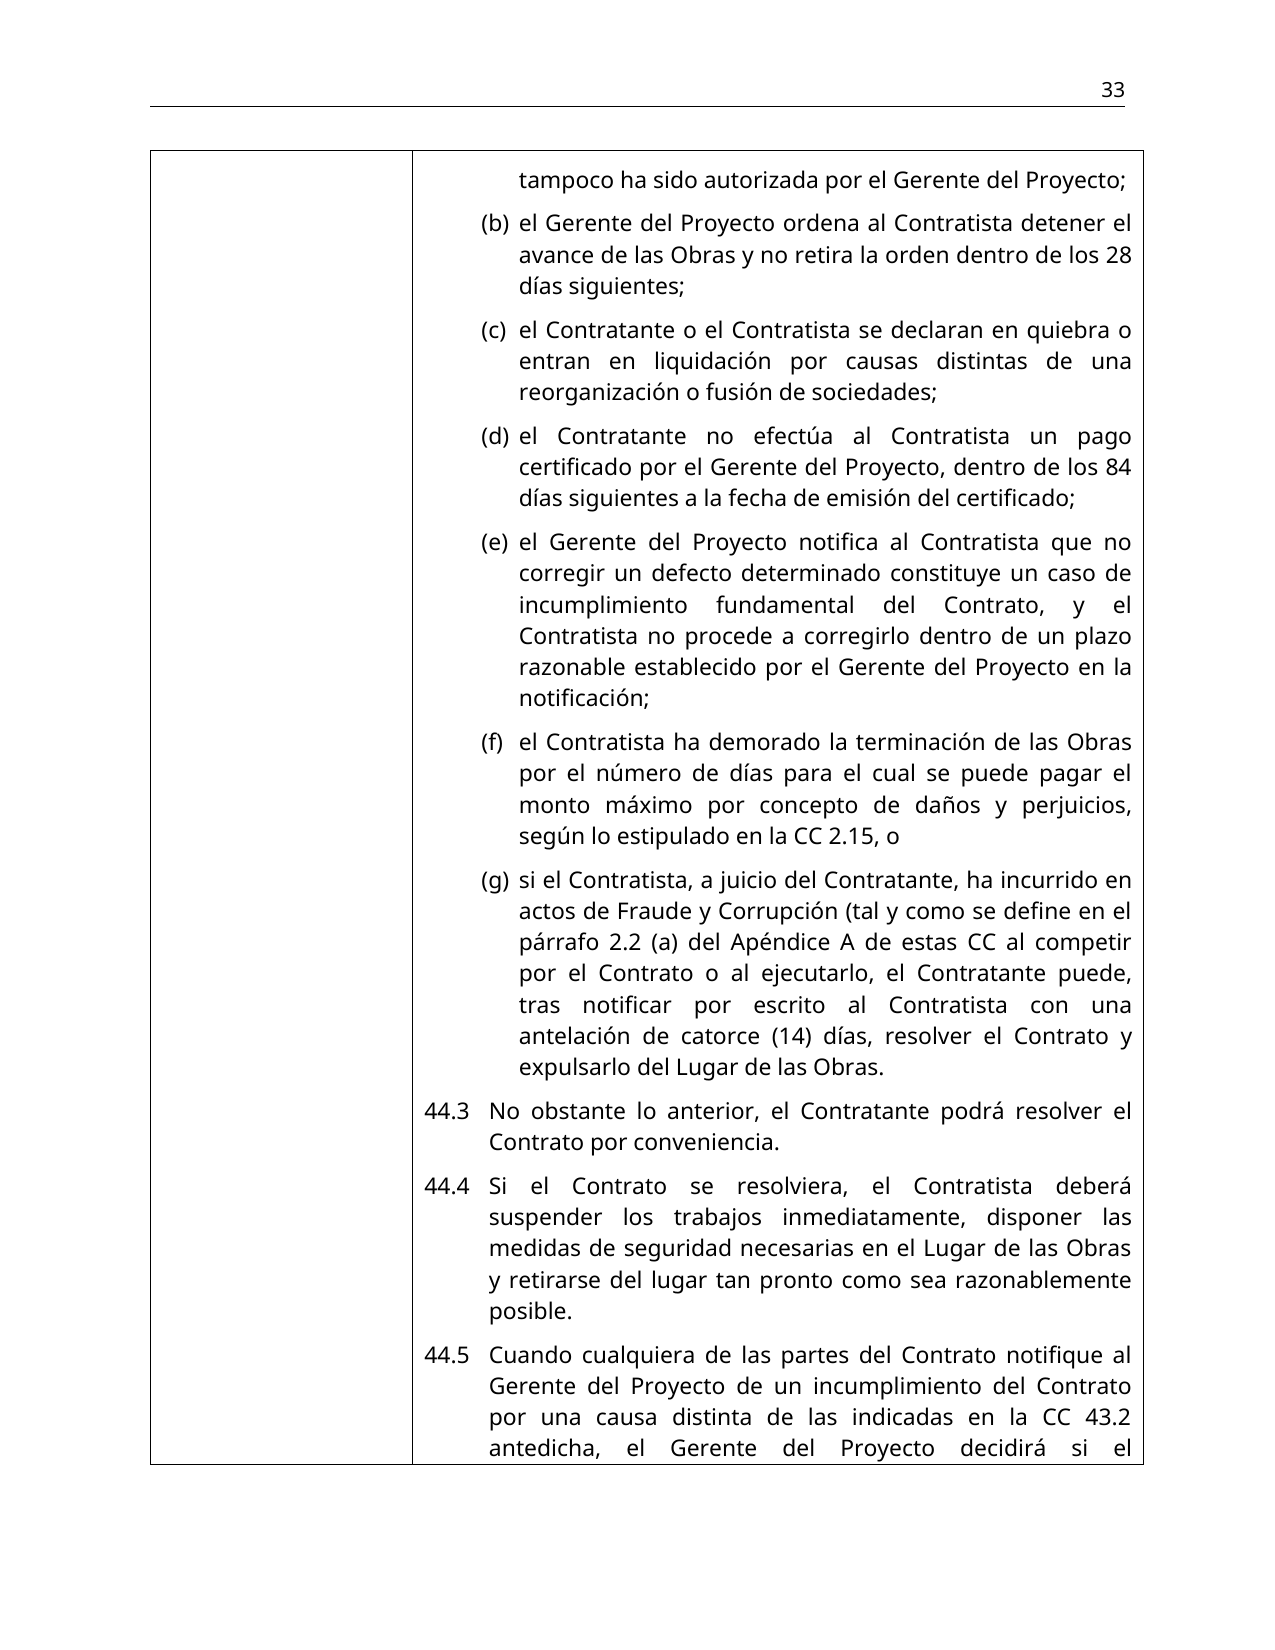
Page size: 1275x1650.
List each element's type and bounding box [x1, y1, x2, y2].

table_cell [413, 151, 1143, 1463]
table_cell [151, 151, 412, 1463]
